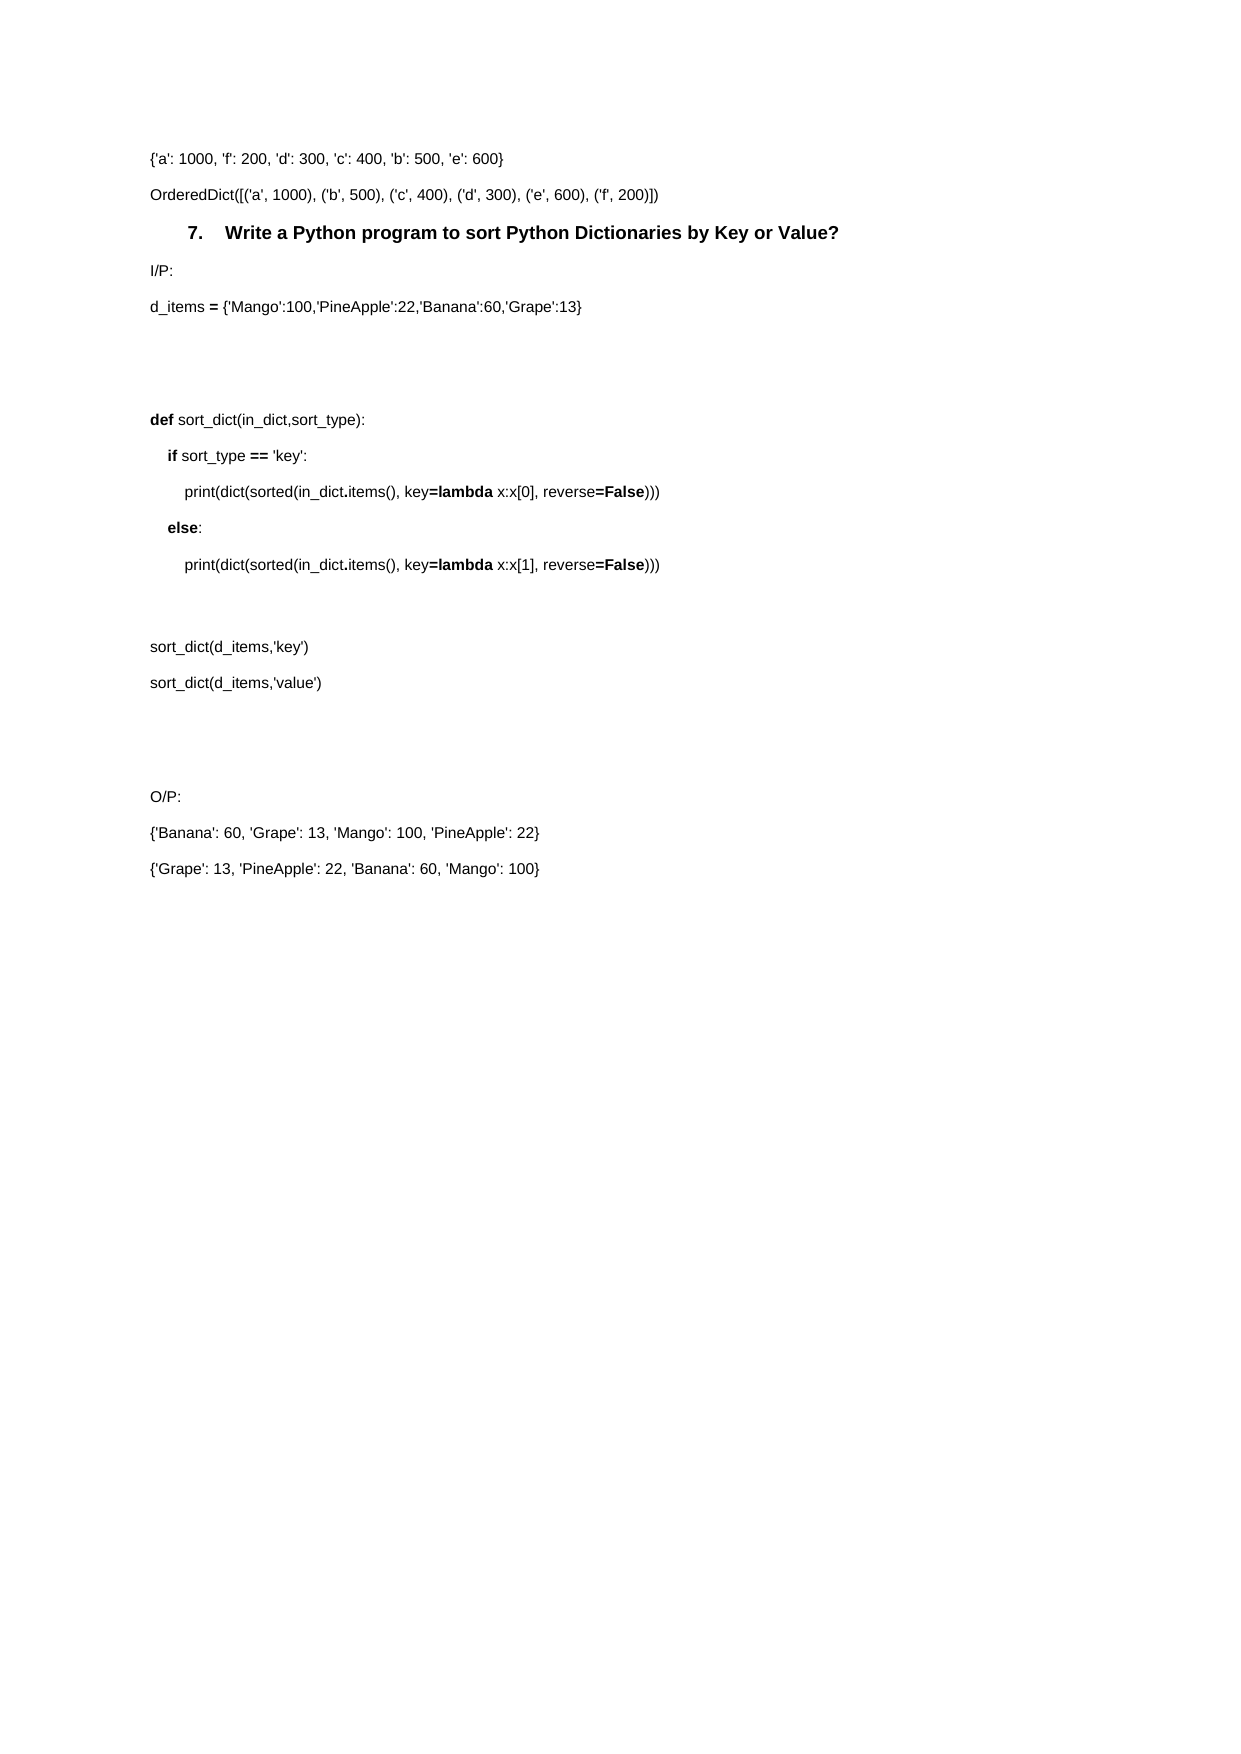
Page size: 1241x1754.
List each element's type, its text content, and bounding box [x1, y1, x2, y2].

text else: [150, 519, 1090, 537]
text {'Grape': 13, 'PineApple': 22, 'Banana': 60, 'Mango': 100} [150, 859, 1090, 877]
text print(dict(sorted(in_dict.items(), key=lambda x:x[1], reverse=False))) [150, 555, 1090, 573]
text def sort_dict(in_dict,sort_type): [150, 411, 1090, 429]
text if sort_type == 'key': [150, 447, 1090, 465]
text print(dict(sorted(in_dict.items(), key=lambda x:x[0], reverse=False))) [150, 483, 1090, 501]
list Write a Python program to sort Python Dictionaries by Key or Value? [187, 222, 1090, 244]
text OrderedDict([('a', 1000), ('b', 500), ('c', 400), ('d', 300), ('e', 600), ('f', 200)]) [150, 186, 1090, 204]
text I/P: [150, 262, 1090, 280]
text O/P: [150, 787, 1090, 805]
text sort_dict(d_items,'value') [150, 674, 1090, 692]
text {'Banana': 60, 'Grape': 13, 'Mango': 100, 'PineApple': 22} [150, 823, 1090, 841]
text sort_dict(d_items,'key') [150, 638, 1090, 656]
text {'a': 1000, 'f': 200, 'd': 300, 'c': 400, 'b': 500, 'e': 600} [150, 150, 1090, 168]
text d_items = {'Mango':100,'PineApple':22,'Banana':60,'Grape':13} [150, 298, 1090, 316]
